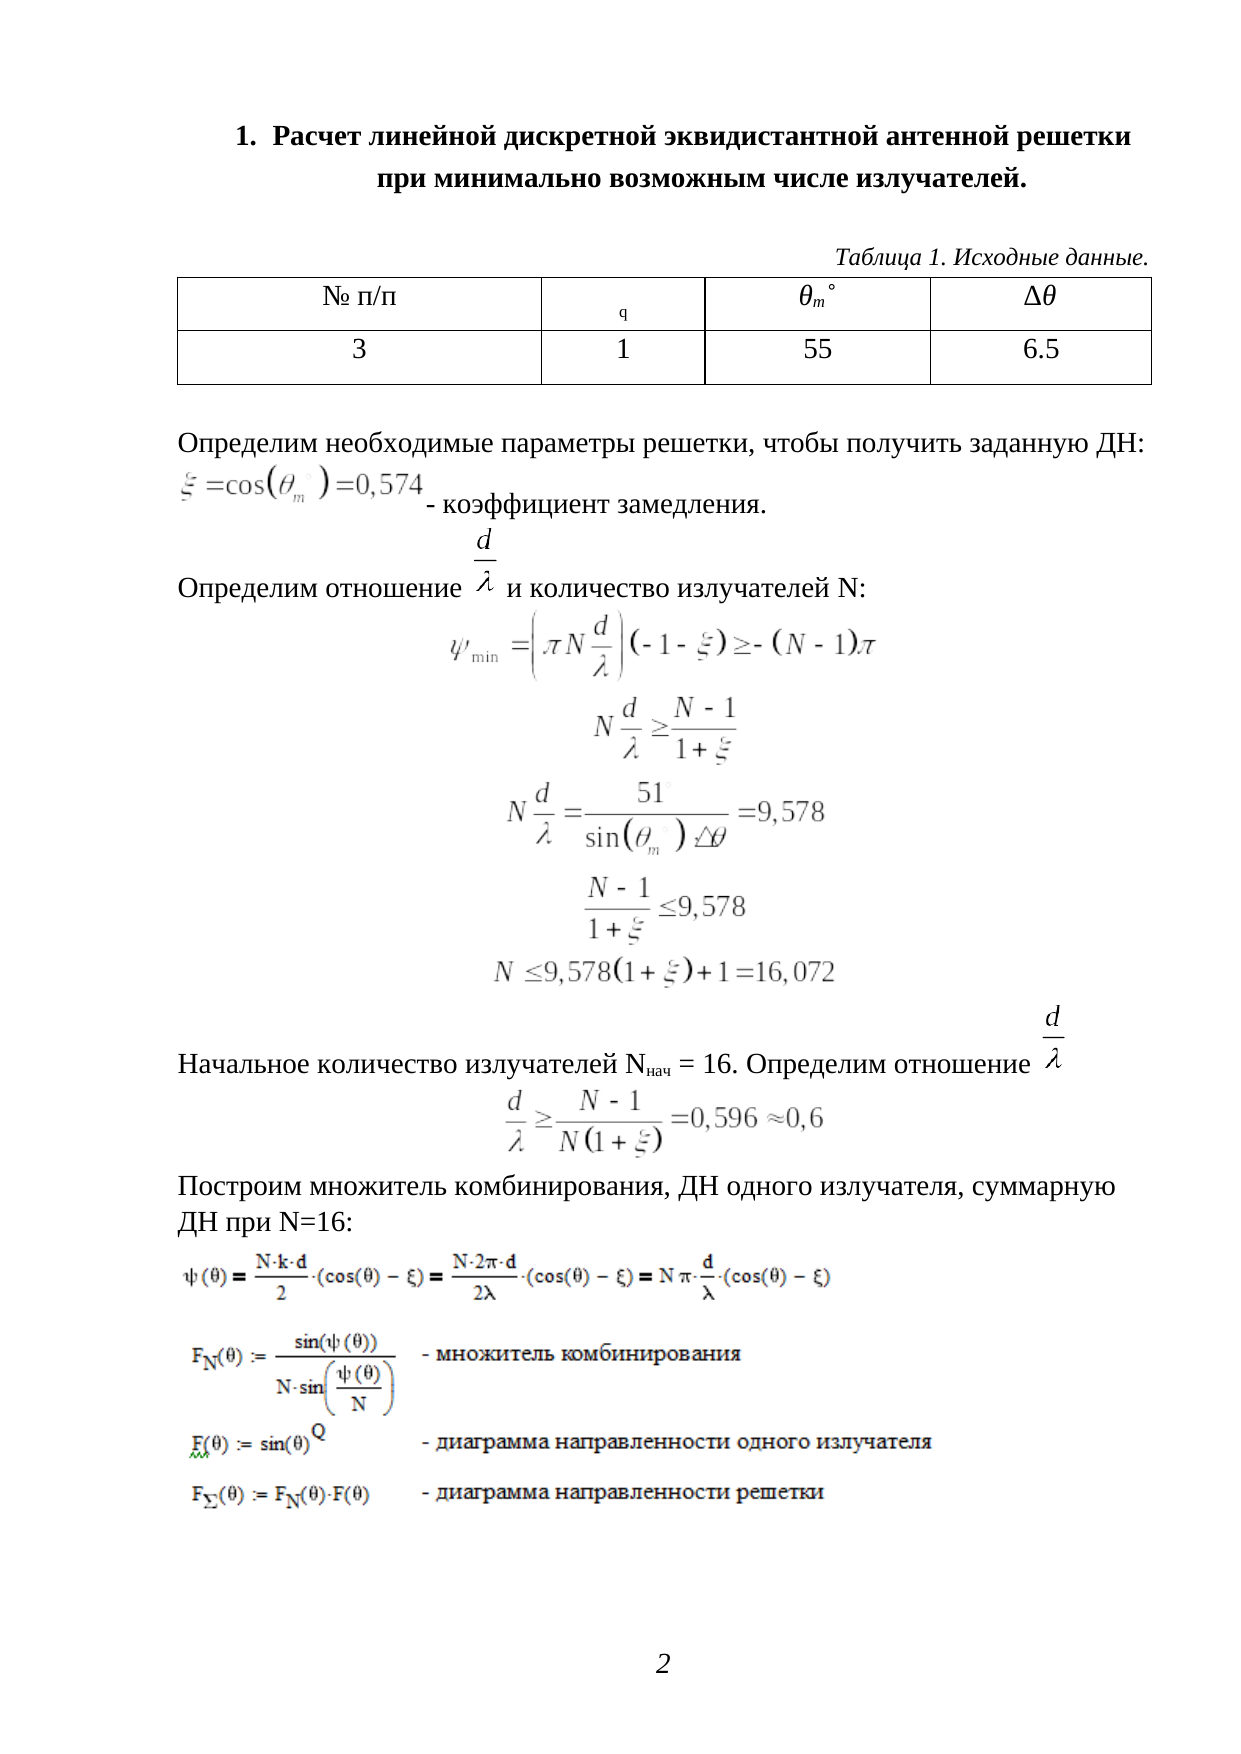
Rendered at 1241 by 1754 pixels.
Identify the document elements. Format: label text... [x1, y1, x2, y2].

text Построим множитель комбинирования, ДН одного излучателя, суммарную ДН при N=16: [177, 1168, 1152, 1238]
table_header q [542, 278, 704, 330]
text Определим отношение и количество излучателей N: [177, 522, 1152, 603]
list Расчет линейной дискретной эквидистантной антенной решетки при минимально возможным числе излучателей. [215, 118, 1152, 193]
text - коэффициент замедления. [177, 462, 1152, 519]
text Таблица 1. Исходные данные. [177, 242, 1152, 271]
table_cell 55 [706, 331, 930, 384]
table_cell 1 [542, 331, 704, 384]
text Начальное количество излучателей Nнач = 16. Определим отношение [177, 999, 1152, 1080]
picture [177, 1240, 846, 1319]
table_header θm˚ [706, 278, 930, 330]
table_cell 3 [178, 331, 541, 384]
text Определим необходимые параметры решетки, чтобы получить заданную ДН: [177, 426, 1152, 459]
picture [177, 1321, 964, 1529]
table_header № п/п [178, 278, 541, 330]
table_cell 6.5 [931, 331, 1151, 384]
table_header Δθ [931, 278, 1151, 330]
